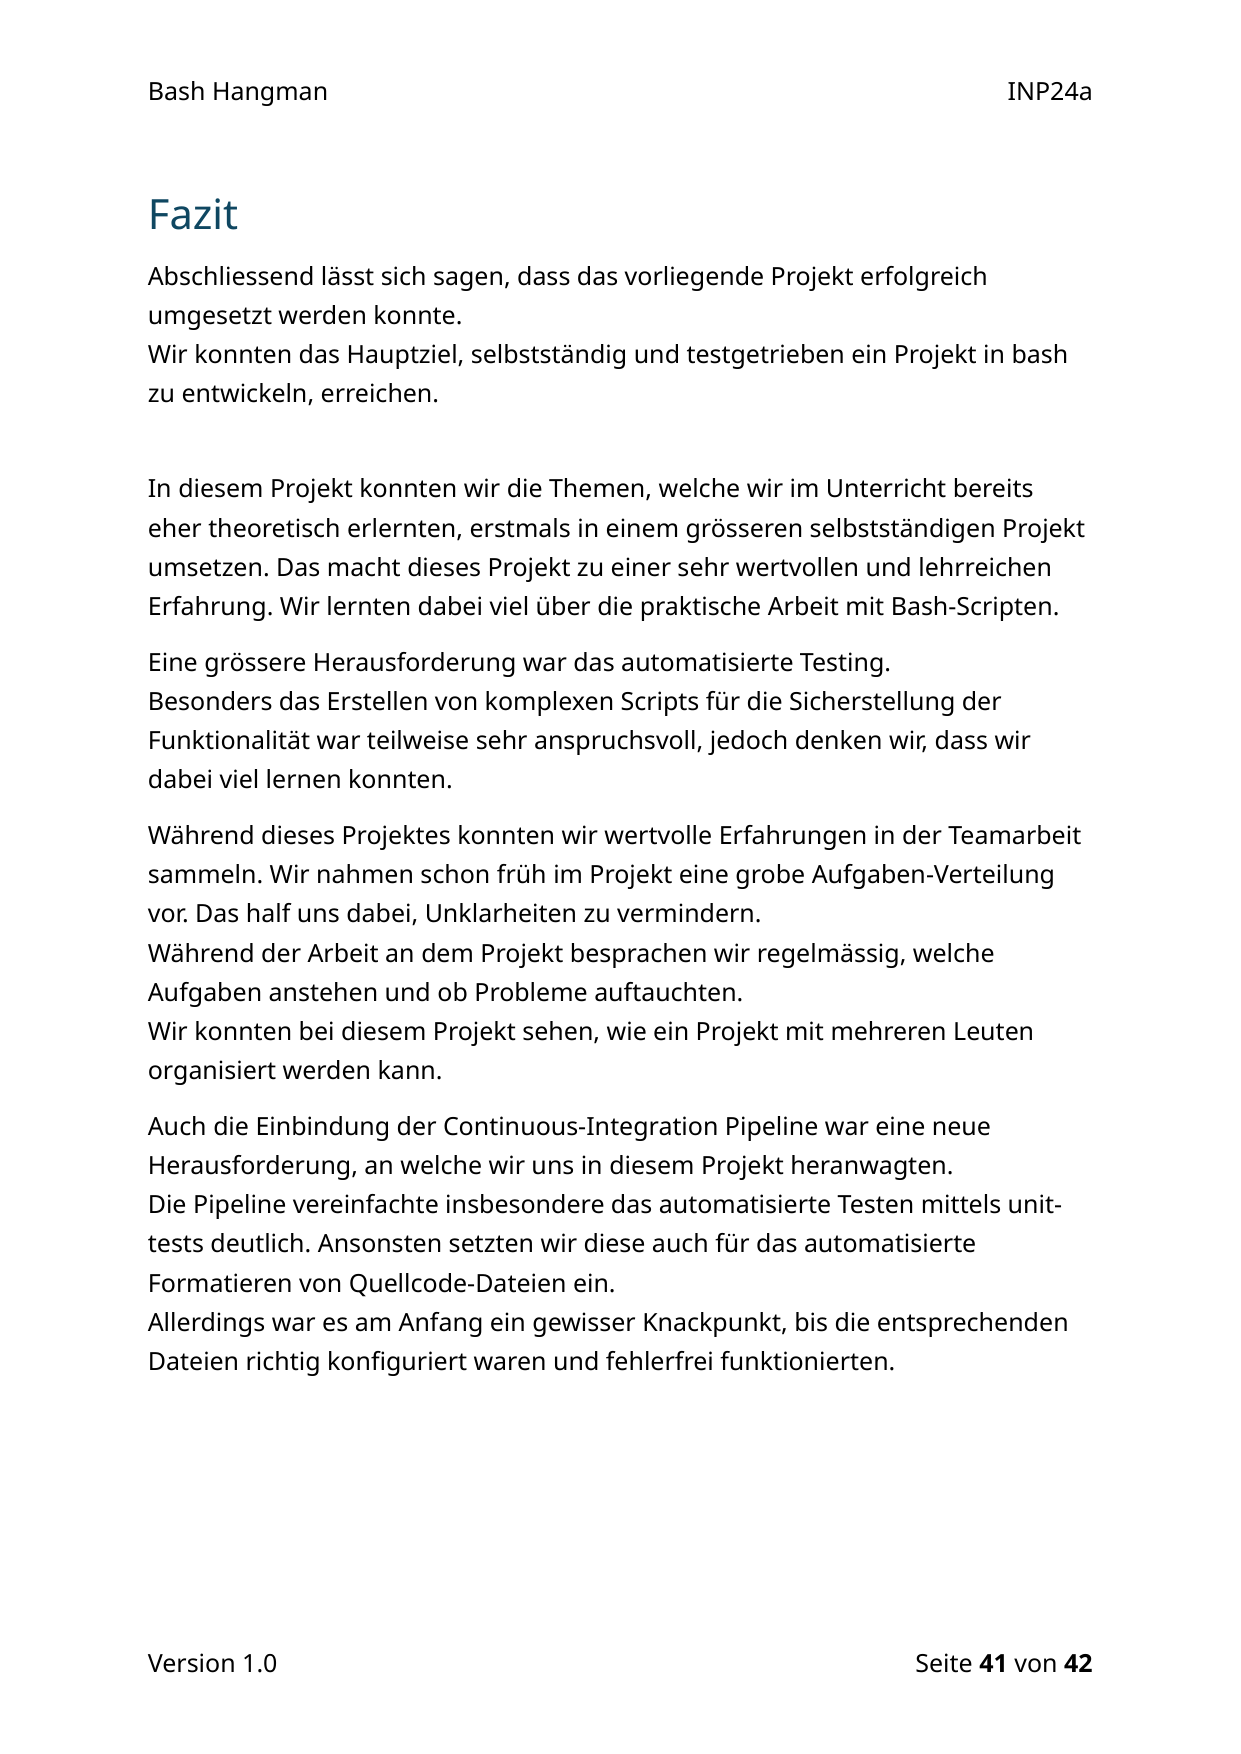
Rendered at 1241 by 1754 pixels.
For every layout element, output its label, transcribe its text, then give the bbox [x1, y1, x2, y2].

subtitle Fazit [148, 185, 1093, 242]
text Eine grössere Herausforderung war das automatisierte Testing. Besonders das Erstellen von komplexen Scripts für die Sicherstellung der Funktionalität war teilweise sehr anspruchsvoll, jedoch denken wir, dass wir dabei viel lernen konnten. [148, 644, 1093, 796]
text Während dieses Projektes konnten wir wertvolle Erfahrungen in der Teamarbeit sammeln. Wir nahmen schon früh im Projekt eine grobe Aufgaben-Verteilung vor. Das half uns dabei, Unklarheiten zu vermindern. Während der Arbeit an dem Projekt besprachen wir regelmässig, welche Aufgaben anstehen und ob Probleme auftauchten. Wir konnten bei diesem Projekt sehen, wie ein Projekt mit mehreren Leuten organisiert werden kann. [148, 818, 1093, 1087]
text Auch die Einbindung der Continuous-Integration Pipeline war eine neue Herausforderung, an welche wir uns in diesem Projekt heranwagten. Die Pipeline vereinfachte insbesondere das automatisierte Testen mittels unit-tests deutlich. Ansonsten setzten wir diese auch für das automatisierte Formatieren von Quellcode-Dateien ein. Allerdings war es am Anfang ein gewisser Knackpunkt, bis die entsprechenden Dateien richtig konfiguriert waren und fehlerfrei funktionierten. [148, 1109, 1093, 1378]
text In diesem Projekt konnten wir die Themen, welche wir im Unterricht bereits eher theoretisch erlernten, erstmals in einem grösseren selbstständigen Projekt umsetzen. Das macht dieses Projekt zu einer sehr wertvollen und lehrreichen Erfahrung. Wir lernten dabei viel über die praktische Arbeit mit Bash-Scripten. [148, 471, 1093, 623]
text Abschliessend lässt sich sagen, dass das vorliegende Projekt erfolgreich umgesetzt werden konnte. Wir konnten das Hauptziel, selbstständig und testgetrieben ein Projekt in bash zu entwickeln, erreichen. [148, 259, 1093, 449]
